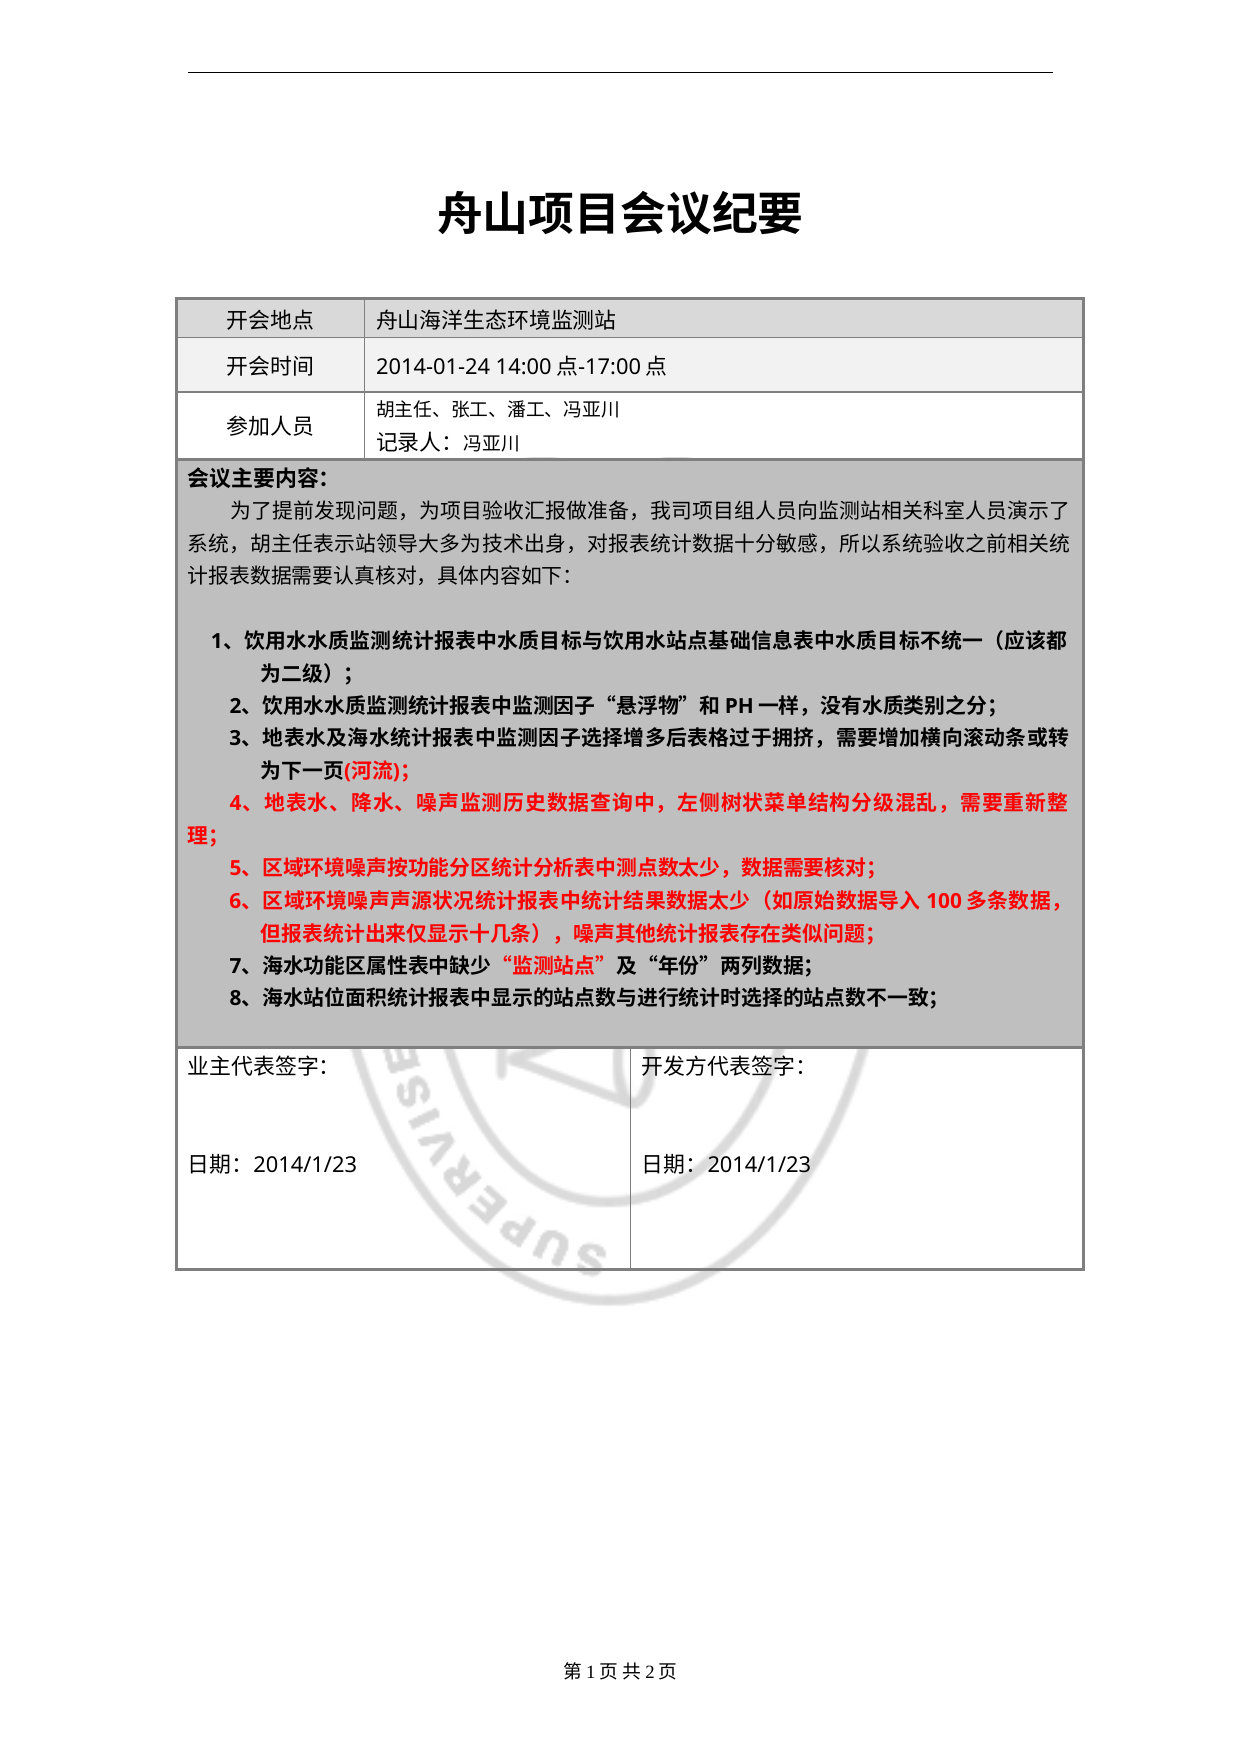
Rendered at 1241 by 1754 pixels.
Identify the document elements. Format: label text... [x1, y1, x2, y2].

table_cell 胡主任、张工、潘工、冯亚川 记录人：冯亚川 [365, 393, 1082, 457]
table_cell 开会时间 [178, 338, 364, 391]
table_cell 开发方代表签字： 日期：2014/1/23 [631, 1049, 1082, 1268]
text 舟山项目会议纪要 [187, 162, 1053, 259]
table_cell 2014-01-24 14:00点-17:00点 [365, 338, 1082, 391]
table_cell 参加人员 [178, 393, 364, 457]
table_cell 会议主要内容： 为了提前发现问题，为项目验收汇报做准备，我司项目组人员向监测站相关科室人员演示了系统，胡主任表示站领导大多为技术出身，对报表统计数据十分敏感，所以系统验收之前相关统计报表数据需要认真核对，具体内容如下： 1、饮用水水质监测统计报表中水质目标与饮用水站点基础信息表中水质目标不统一（应该都为二级）； 2、饮用水水质监测统计报表中监测因子“悬浮物”和PH一样，没有水质类别之分； 3、地表水及海水统计报表中监测因子选择增多后表格过于拥挤，需要增加横向滚动条或转为下一页(河流)； 4、地表水、降水、噪声监测历史数据查询中，左侧树状菜单结构分级混乱，需要重新整理； 5、区域环境噪声按功能分区统计分析表中测点数太少，数据需要核对； 6、区域环境噪声声源状况统计报表中统计结果数据太少（如原始数据导入100多条数据，但报表统计出来仅显示十几条），噪声其他统计报表存在类似问题； 7、海水功能区属性表中缺少“监测站点”及“年份”两列数据； 8、海水站位面积统计报表中显示的站点数与进行统计时选择的站点数不一致； [178, 461, 1082, 1046]
table_header 开会地点 [178, 300, 364, 337]
table_header 舟山海洋生态环境监测站 [365, 300, 1082, 337]
table_cell 业主代表签字： 日期：2014/1/23 [178, 1049, 630, 1268]
